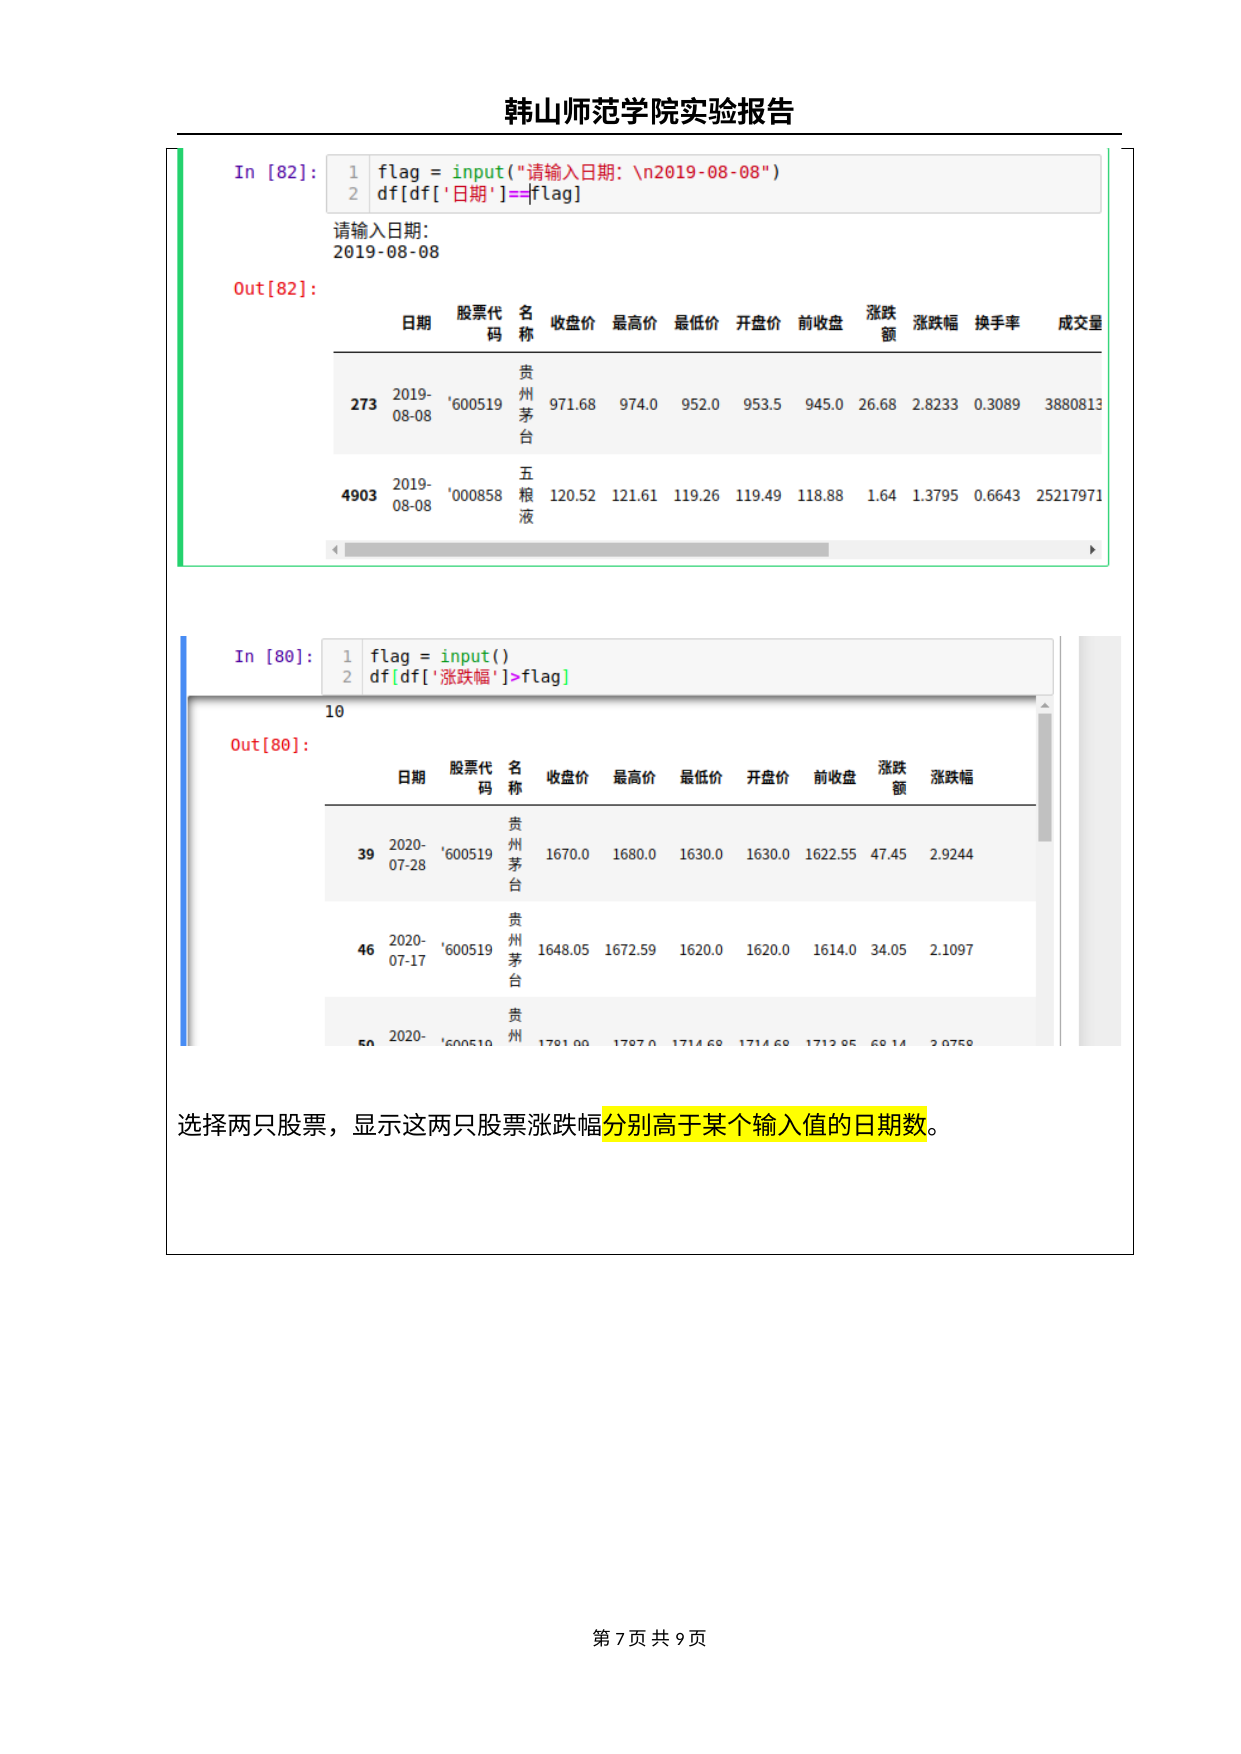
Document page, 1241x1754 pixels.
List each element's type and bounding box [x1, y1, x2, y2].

picture [177, 636, 1122, 1046]
table_cell [167, 149, 1133, 1254]
picture [177, 148, 1122, 572]
